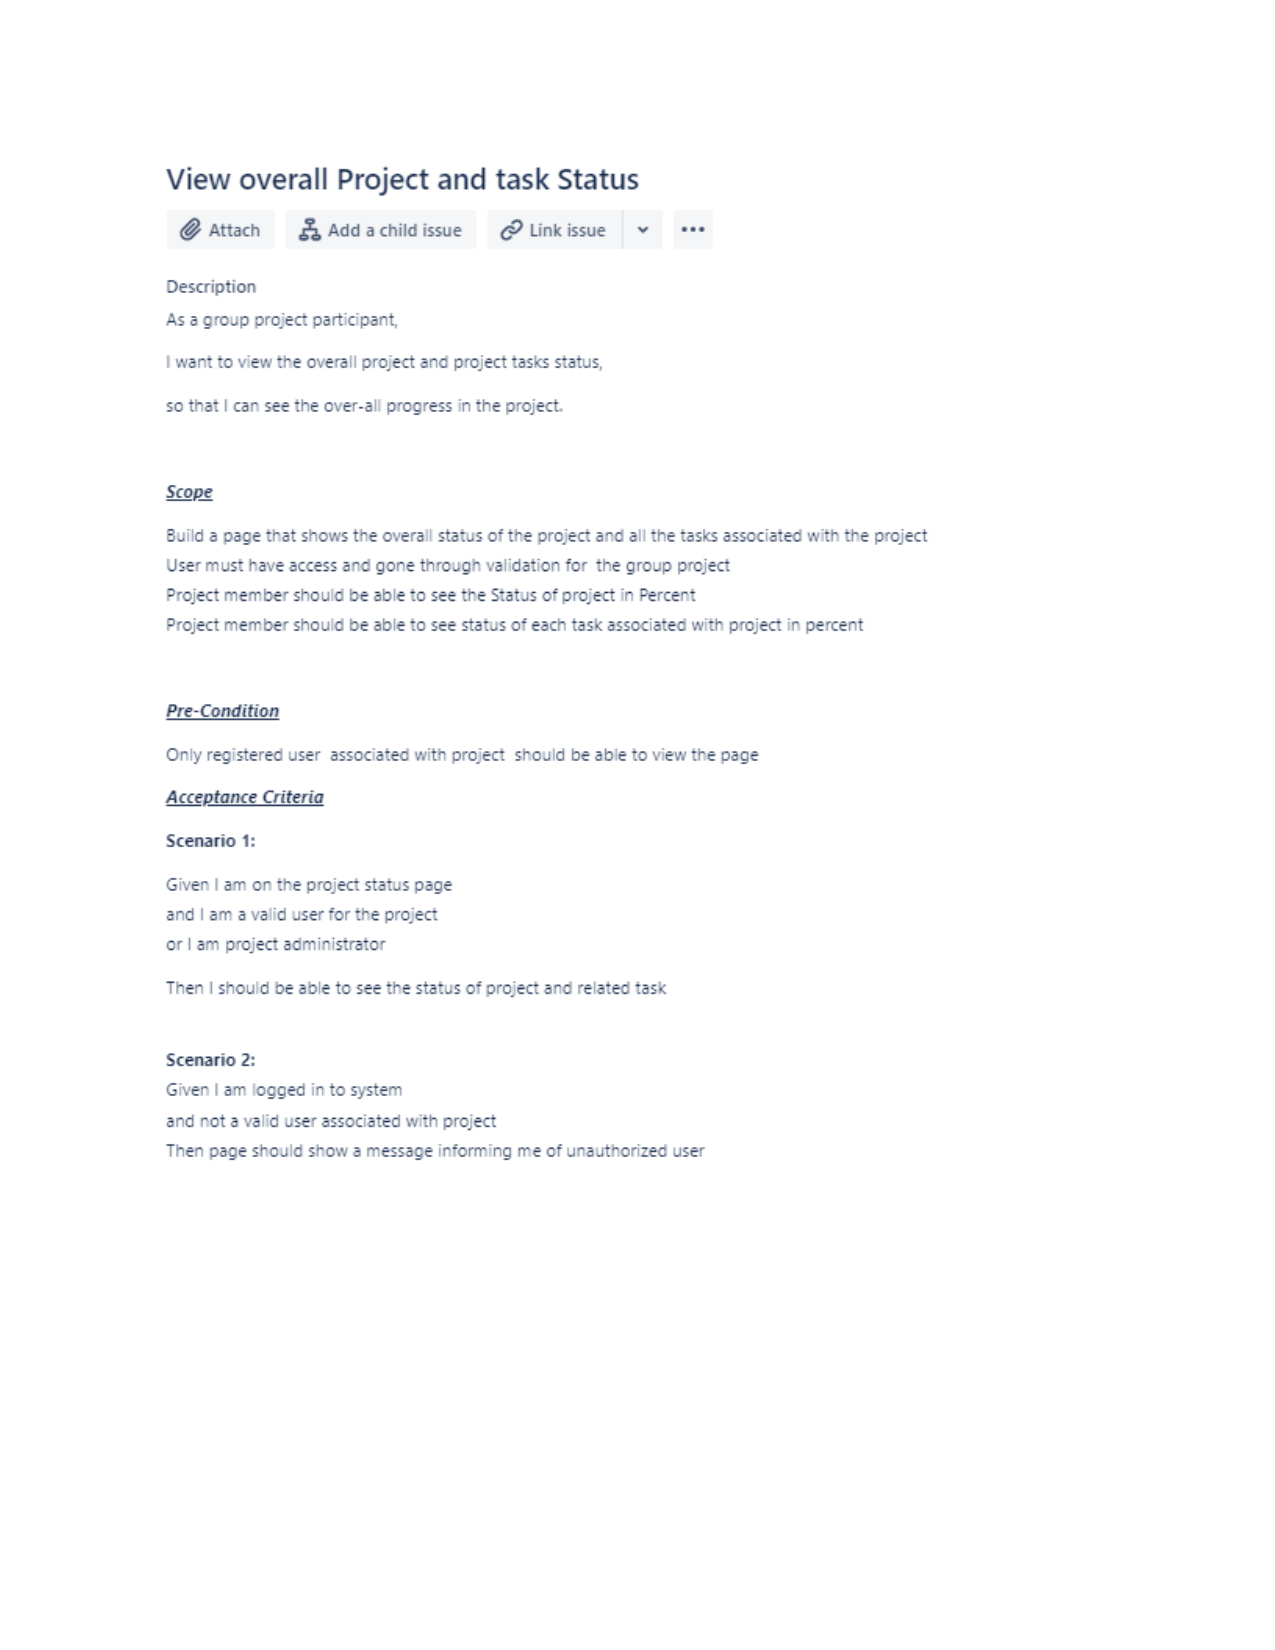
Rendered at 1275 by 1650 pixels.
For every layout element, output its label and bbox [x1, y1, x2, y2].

picture [150, 150, 985, 1204]
